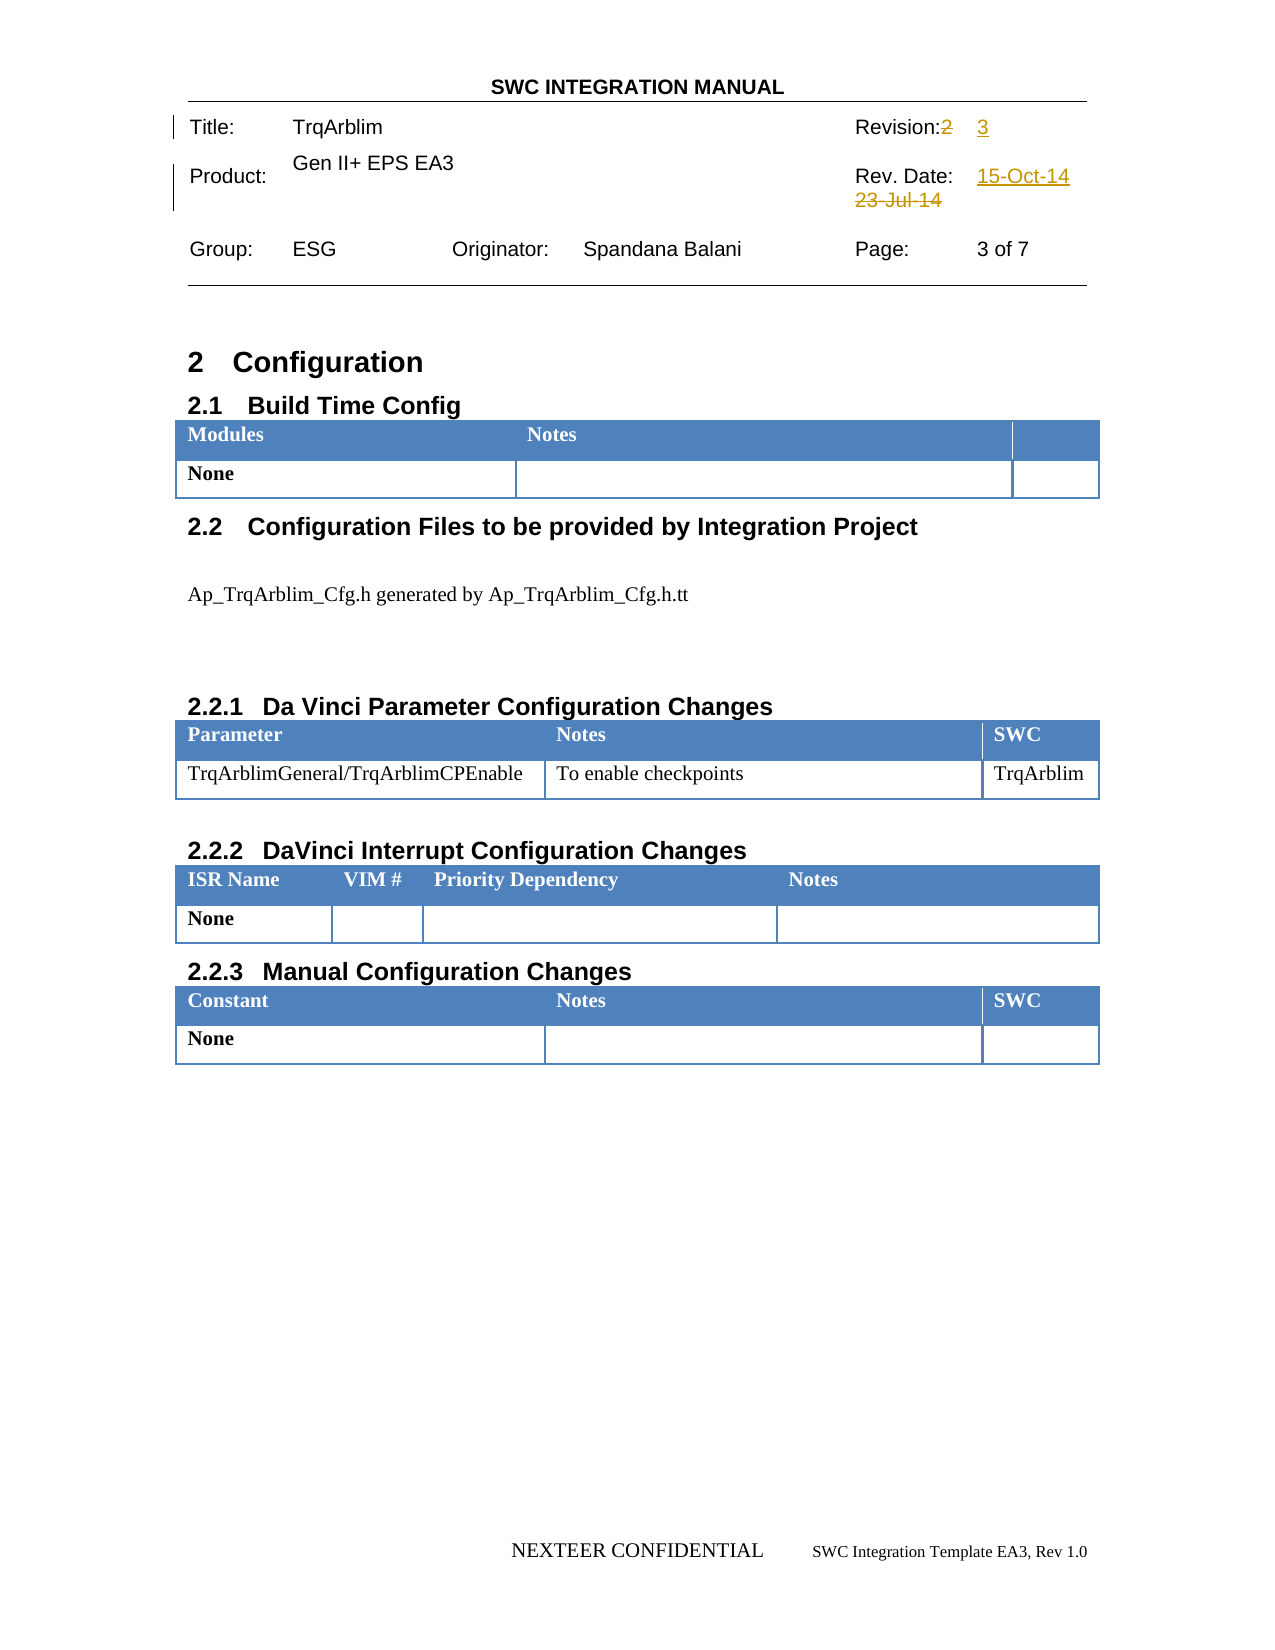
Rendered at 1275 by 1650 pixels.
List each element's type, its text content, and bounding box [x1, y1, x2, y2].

table_cell TrqArblimGeneral/TrqArblimCPEnable [177, 761, 544, 798]
table_header Priority Dependency [423, 867, 777, 904]
table_header Notes [545, 988, 982, 1024]
table_header Notes [545, 723, 982, 759]
table_cell [984, 1026, 1098, 1063]
subtitle Da Vinci Parameter Configuration Changes [187, 692, 1087, 720]
subtitle Build Time Config [187, 391, 1087, 420]
table_header Notes [516, 422, 1012, 459]
table_header ISR Name [177, 867, 332, 904]
table_cell [546, 1026, 981, 1063]
table_header Modules [177, 422, 516, 459]
subtitle Configuration [187, 345, 1087, 379]
table_cell [333, 906, 422, 942]
table_header [1013, 422, 1098, 459]
subtitle Configuration Files to be provided by Integration Project [187, 512, 1087, 541]
table_cell [778, 906, 1098, 942]
table_header SWC [983, 988, 1098, 1024]
text Ap_TrqArblim_Cfg.h generated by Ap_TrqArblim_Cfg.h.tt [187, 582, 1087, 606]
table_cell [1014, 461, 1098, 497]
table_header Notes [777, 867, 1098, 904]
table_cell TrqArblim [984, 761, 1098, 798]
table_cell None [177, 461, 515, 497]
table_header Parameter [177, 723, 545, 759]
table_cell [424, 906, 776, 942]
table_cell [517, 461, 1011, 497]
table_header VIM # [332, 867, 423, 904]
table_cell None [177, 906, 331, 942]
subtitle DaVinci Interrupt Configuration Changes [187, 836, 1087, 865]
table_cell None [177, 1026, 544, 1063]
table_cell To enable checkpoints [546, 761, 981, 798]
table_header Constant [177, 988, 545, 1024]
table_header SWC [983, 723, 1098, 759]
subtitle Manual Configuration Changes [187, 957, 1087, 986]
